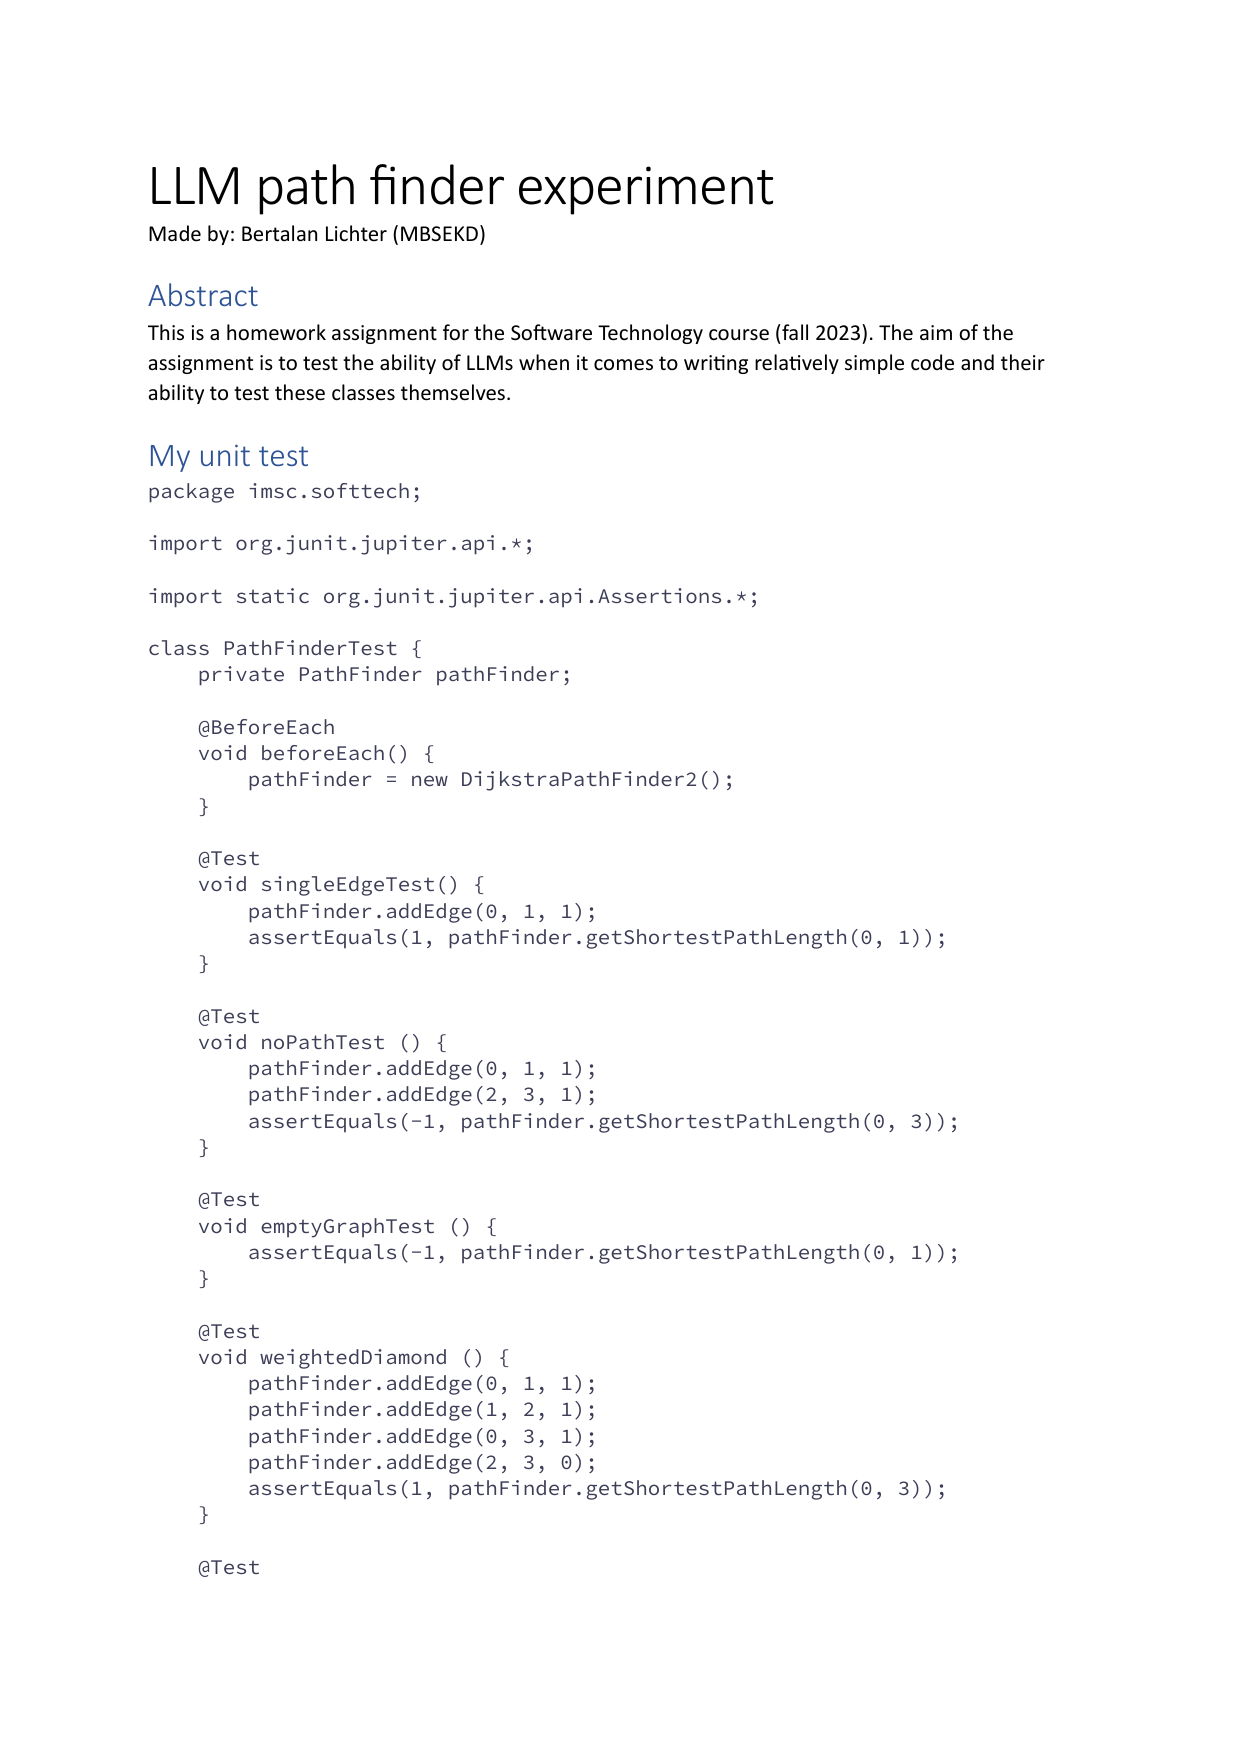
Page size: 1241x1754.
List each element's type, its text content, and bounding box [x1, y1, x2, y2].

subtitle Abstract [148, 274, 1093, 315]
text void beforeEach() { [148, 740, 1093, 766]
text pathFinder = new DijkstraPathFinder2(); [148, 766, 1093, 793]
text @Test [148, 1554, 1093, 1580]
text void singleEdgeTest() { [148, 871, 1093, 898]
text @Test [148, 1186, 1093, 1213]
text import org.junit.jupiter.api.*; [148, 530, 1093, 556]
title LLM path finder experiment [148, 148, 1093, 219]
text assertEquals(1, pathFinder.getShortestPathLength(0, 1)); [148, 924, 1093, 950]
text } [148, 950, 1093, 976]
text pathFinder.addEdge(0, 1, 1); [148, 898, 1093, 924]
text @BeforeEach [148, 714, 1093, 740]
text Made by: Bertalan Lichter (MBSEKD) [148, 219, 1093, 247]
text package imsc.softtech; [148, 478, 1093, 504]
text } [148, 1265, 1093, 1291]
text pathFinder.addEdge(0, 3, 1); [148, 1423, 1093, 1449]
text import static org.junit.jupiter.api.Assertions.*; [148, 583, 1093, 609]
text assertEquals(1, pathFinder.getShortestPathLength(0, 3)); [148, 1475, 1093, 1501]
text pathFinder.addEdge(2, 3, 0); [148, 1449, 1093, 1475]
text } [148, 1134, 1093, 1160]
text @Test [148, 1003, 1093, 1029]
subtitle My unit test [148, 434, 1093, 474]
text assertEquals(-1, pathFinder.getShortestPathLength(0, 1)); [148, 1239, 1093, 1265]
text @Test [148, 845, 1093, 871]
text This is a homework assignment for the Software Technology course (fall 2023). The aim of the assignment is to test the ability of LLMs when it comes to writing relatively simple code and their ability to test these classes themselves. [148, 318, 1093, 406]
text assertEquals(-1, pathFinder.getShortestPathLength(0, 3)); [148, 1108, 1093, 1134]
text @Test [148, 1318, 1093, 1344]
text pathFinder.addEdge(0, 1, 1); [148, 1055, 1093, 1081]
text void noPathTest () { [148, 1029, 1093, 1055]
text class PathFinderTest { [148, 635, 1093, 661]
text pathFinder.addEdge(1, 2, 1); [148, 1396, 1093, 1423]
text } [148, 793, 1093, 819]
text void emptyGraphTest () { [148, 1213, 1093, 1239]
text void weightedDiamond () { [148, 1344, 1093, 1370]
text } [148, 1501, 1093, 1528]
text private PathFinder pathFinder; [148, 661, 1093, 688]
text pathFinder.addEdge(0, 1, 1); [148, 1370, 1093, 1396]
text pathFinder.addEdge(2, 3, 1); [148, 1081, 1093, 1108]
